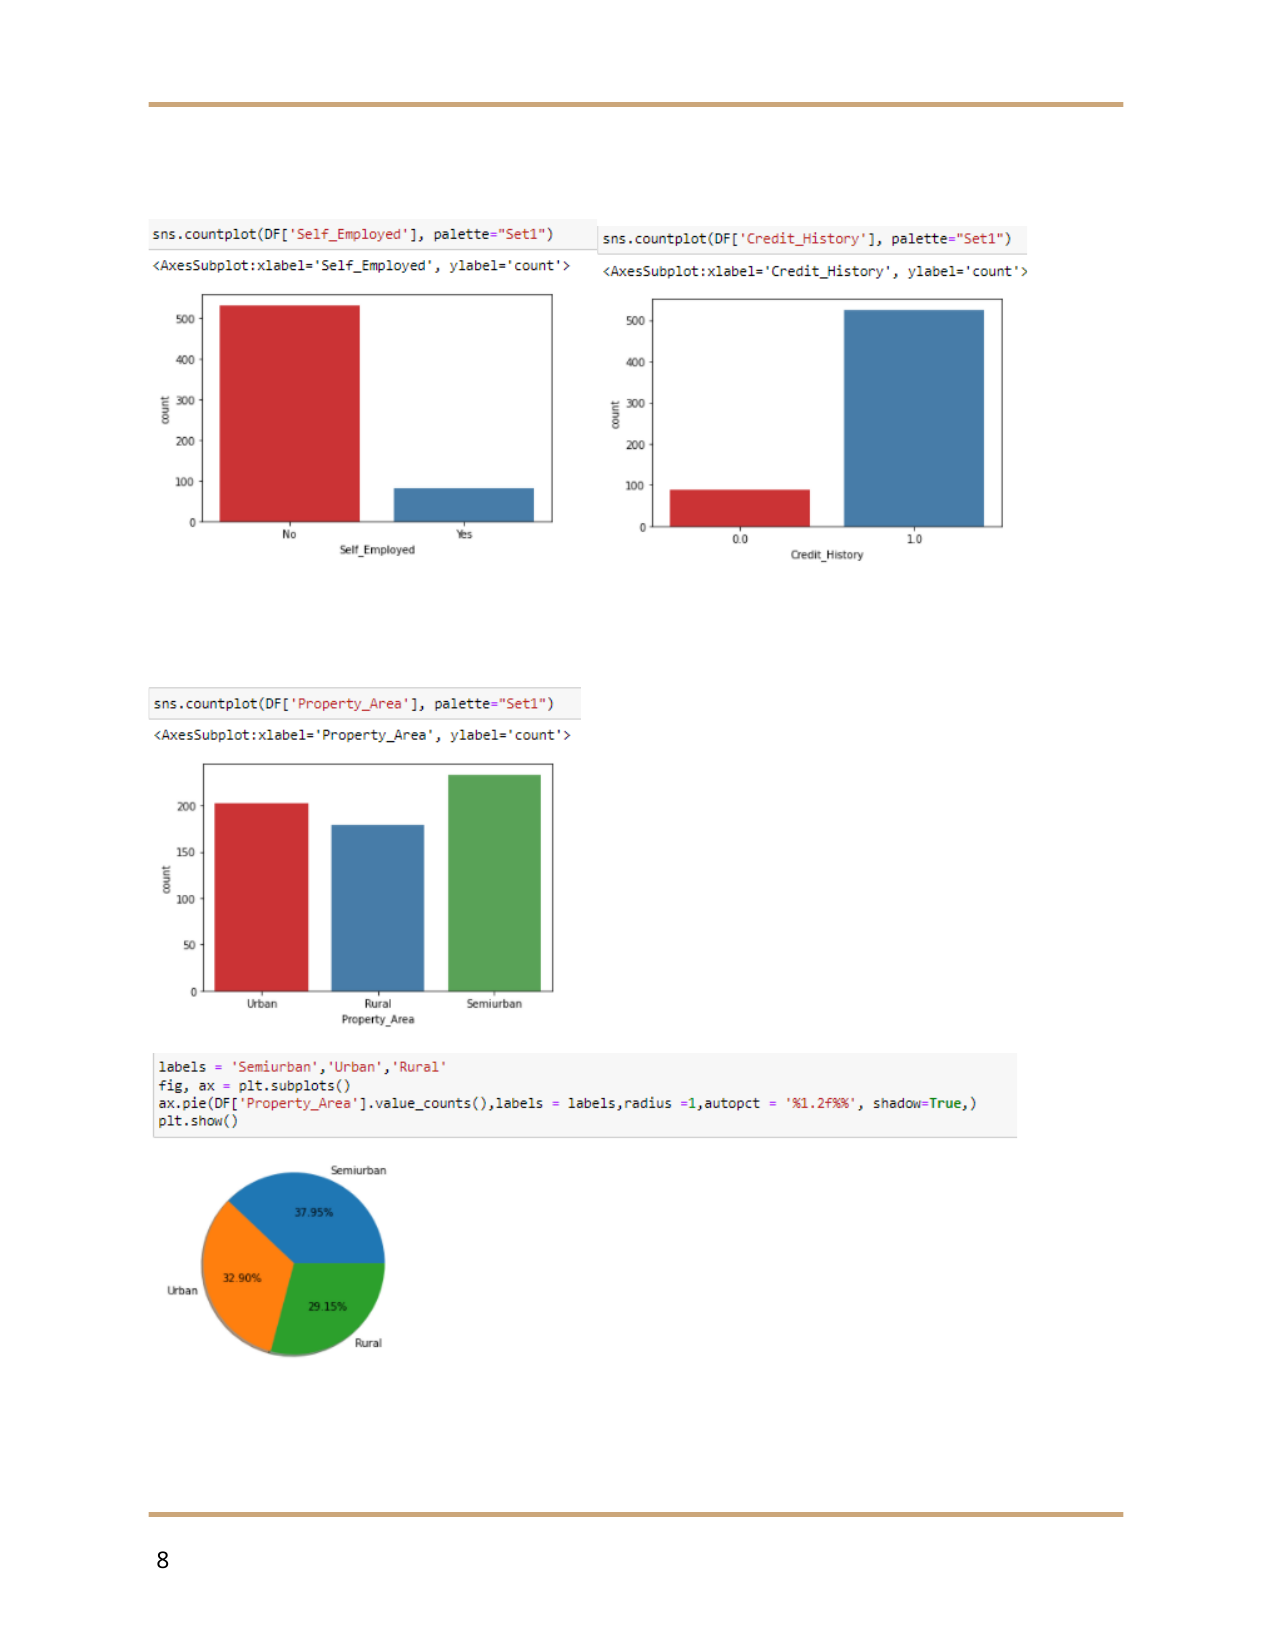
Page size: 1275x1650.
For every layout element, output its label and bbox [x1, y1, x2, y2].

picture [148, 686, 581, 1038]
picture [148, 102, 1124, 107]
picture [148, 219, 1028, 581]
picture [148, 1512, 1124, 1517]
picture [148, 1053, 1018, 1376]
